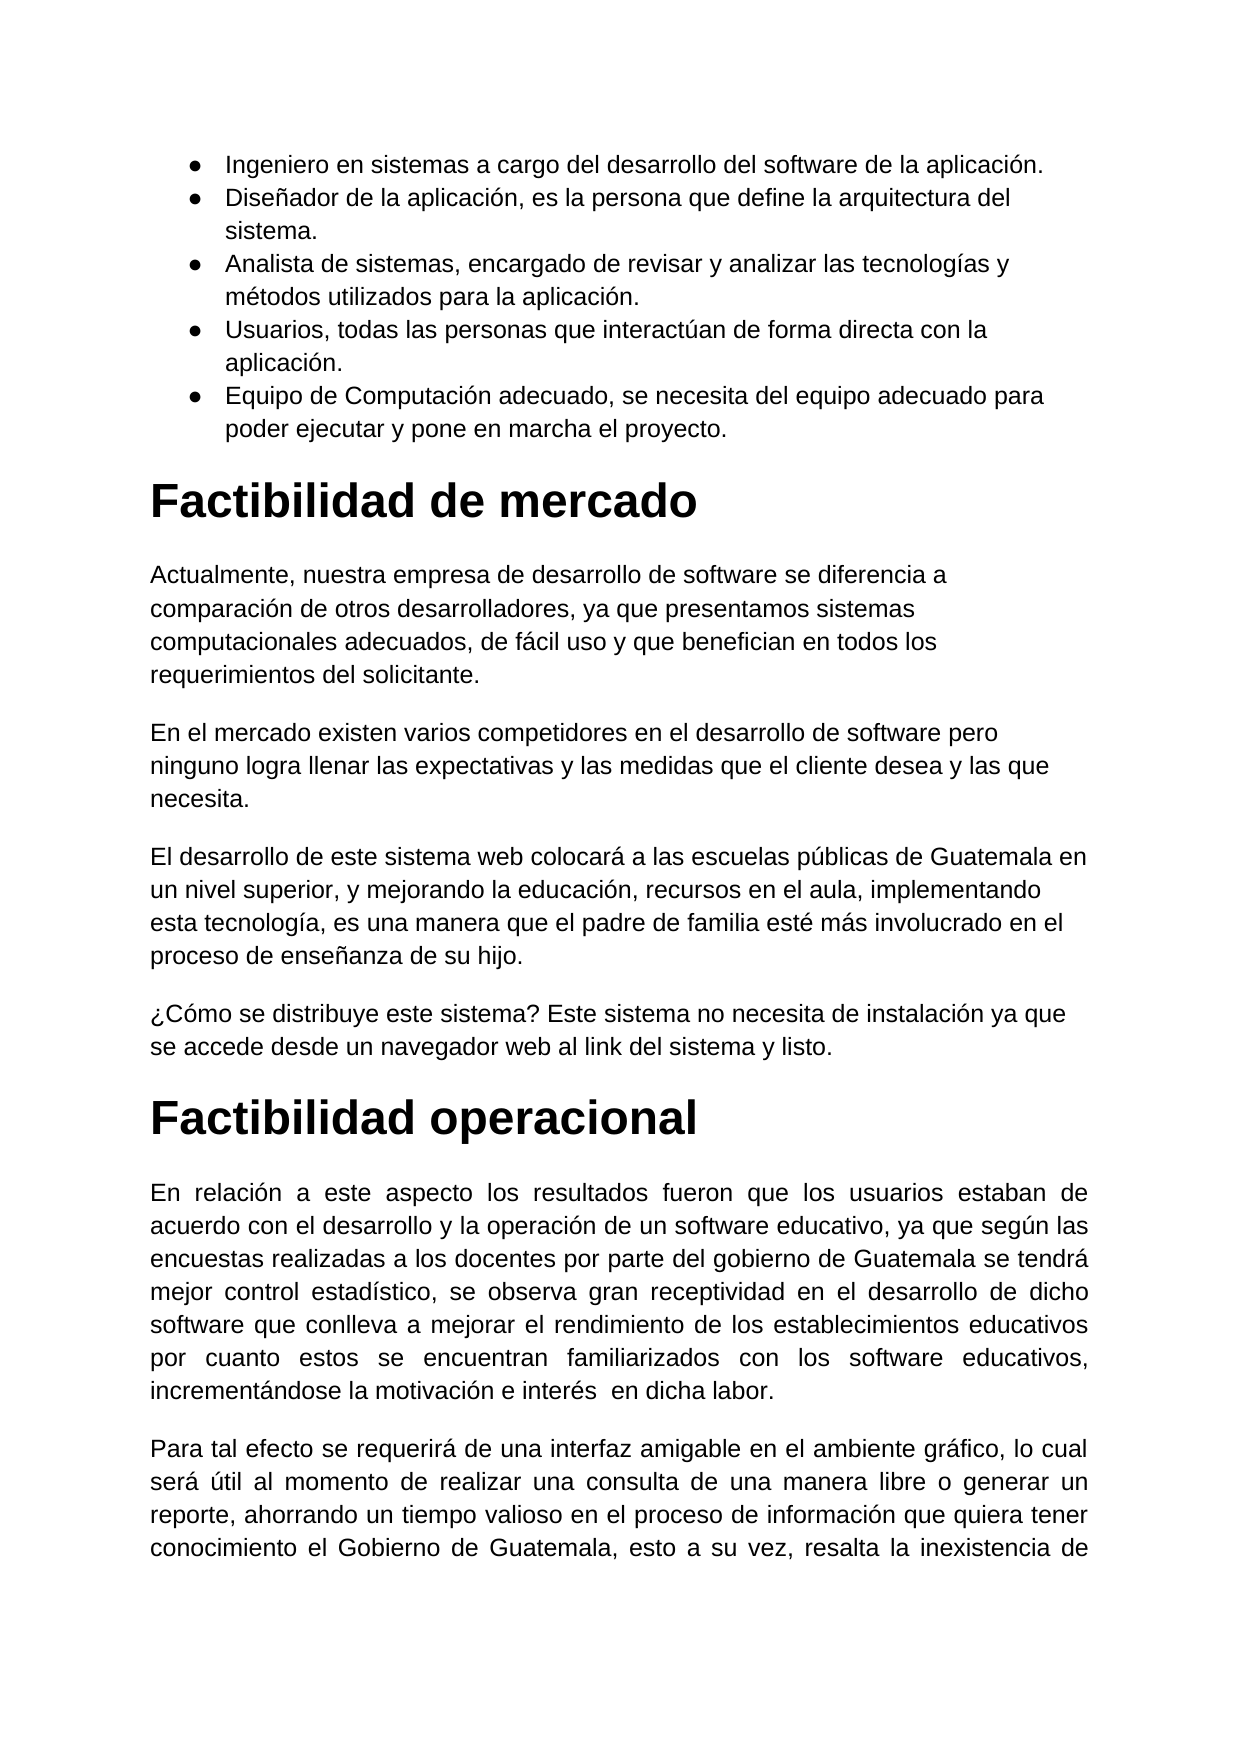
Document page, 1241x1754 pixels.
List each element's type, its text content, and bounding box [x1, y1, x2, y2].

text En relación a este aspecto los resultados fueron que los usuarios estaban de acuerdo con el desarrollo y la operación de un software educativo, ya que según las encuestas realizadas a los docentes por parte del gobierno de Guatemala se tendrá mejor control estadístico, se observa gran receptividad en el desarrollo de dicho software que conlleva a mejorar el rendimiento de los establecimientos educativos por cuanto estos se encuentran familiarizados con los software educativos, incrementándose la motivación e interés en dicha labor. [150, 1178, 1090, 1405]
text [150, 1434, 1090, 1562]
text ¿Cómo se distribuye este sistema? Este sistema no necesita de instalación ya que se accede desde un navegador web al link del sistema y listo. [150, 999, 1090, 1061]
text El desarrollo de este sistema web colocará a las escuelas públicas de Guatemala en un nivel superior, y mejorando la educación, recursos en el aula, implementando esta tecnología, es una manera que el padre de familia esté más involucrado en el proceso de enseñanza de su hijo. [150, 842, 1090, 969]
list Ingeniero en sistemas a cargo del desarrollo del software de la aplicación. [187, 150, 1090, 179]
text Factibilidad de mercado [150, 472, 1090, 527]
list Equipo de Computación adecuado, se necesita del equipo adecuado para poder ejecutar y pone en marcha el proyecto. [187, 381, 1090, 443]
text En el mercado existen varios competidores en el desarrollo de software pero ninguno logra llenar las expectativas y las medidas que el cliente desea y las que necesita. [150, 718, 1090, 812]
text Factibilidad operacional [150, 1090, 1090, 1145]
list Usuarios, todas las personas que interactúan de forma directa con la aplicación. [187, 315, 1090, 377]
list Diseñador de la aplicación, es la persona que define la arquitectura del sistema. [187, 183, 1090, 245]
list Analista de sistemas, encargado de revisar y analizar las tecnologías y métodos utilizados para la aplicación. [187, 249, 1090, 311]
text Actualmente, nuestra empresa de desarrollo de software se diferencia a comparación de otros desarrolladores, ya que presentamos sistemas computacionales adecuados, de fácil uso y que benefician en todos los requerimientos del solicitante. [150, 561, 1090, 688]
